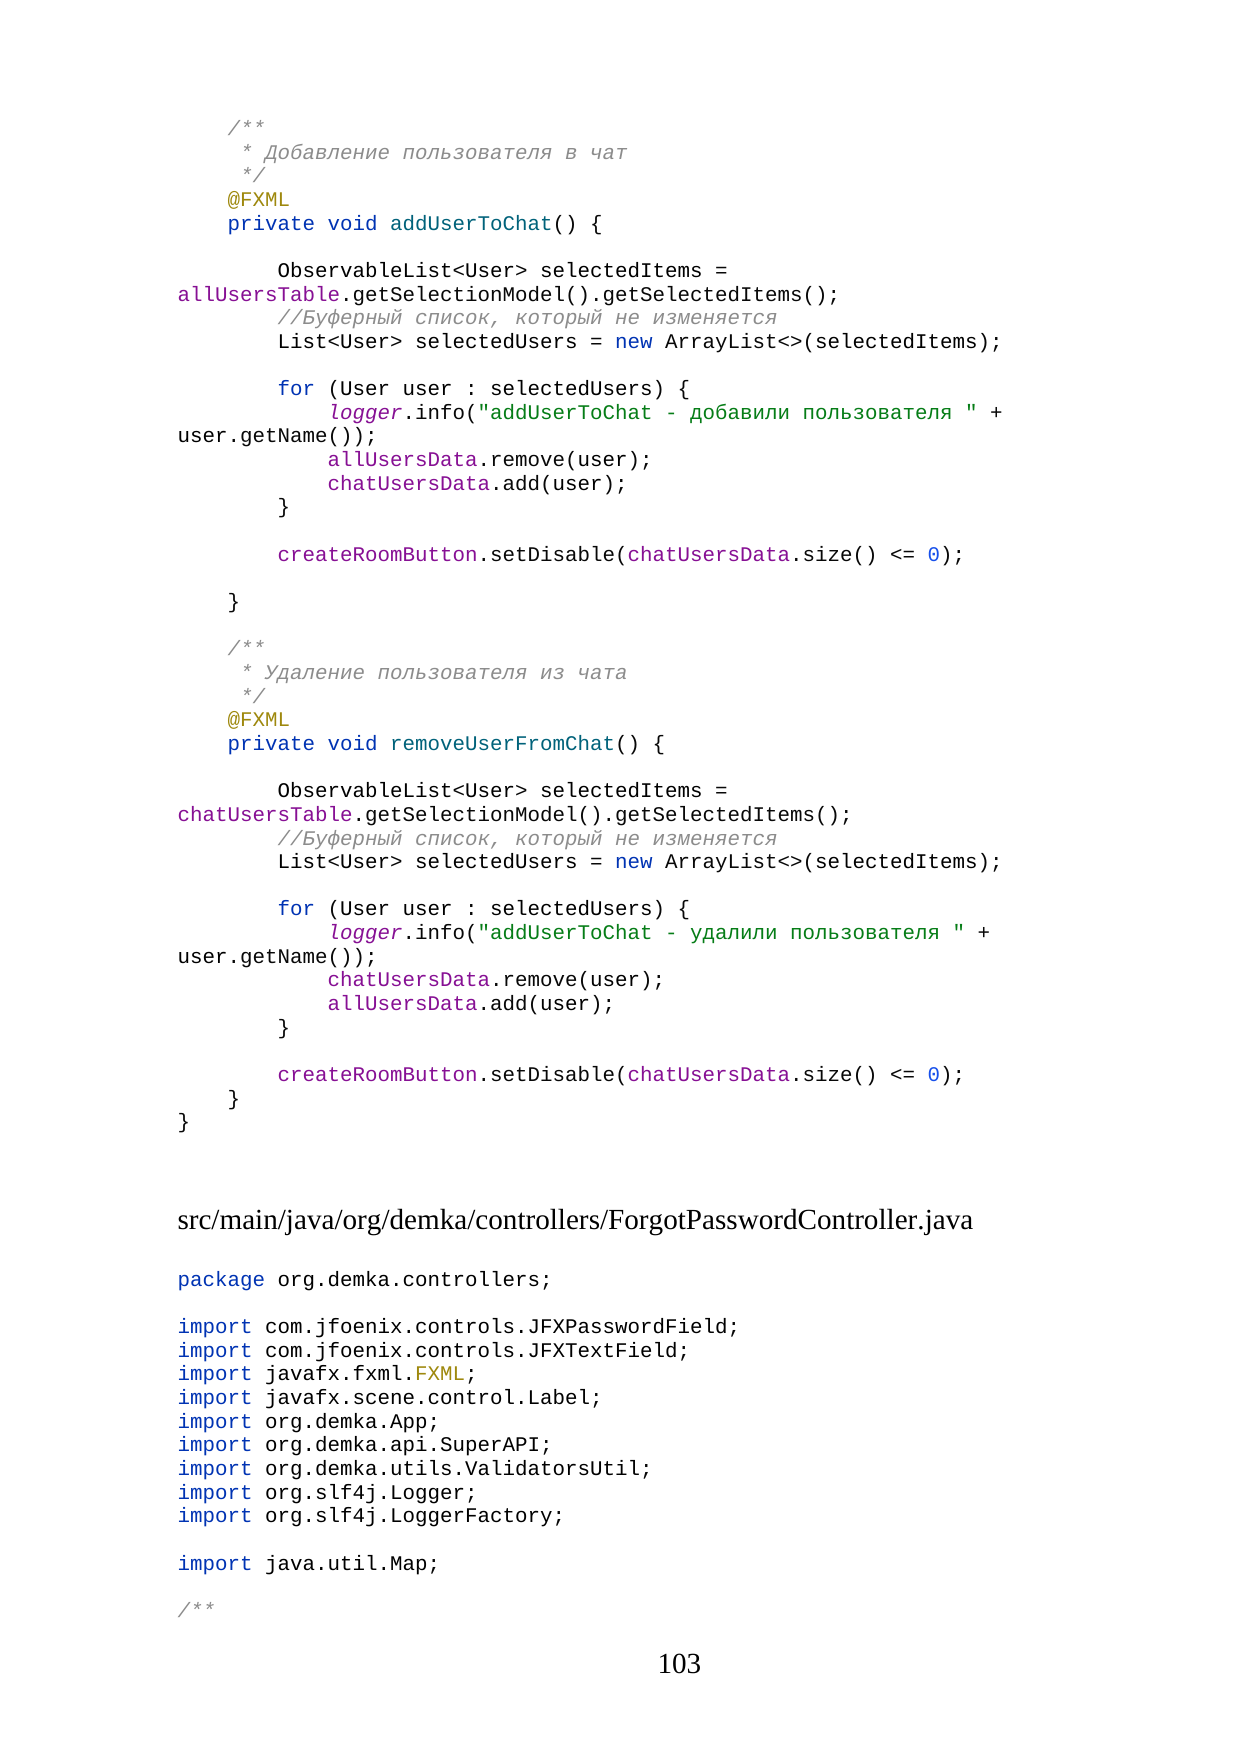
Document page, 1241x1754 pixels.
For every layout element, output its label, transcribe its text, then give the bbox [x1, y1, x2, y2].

text src/main/java/org/demka/controllers/ForgotPasswordController.java [177, 1202, 1181, 1235]
